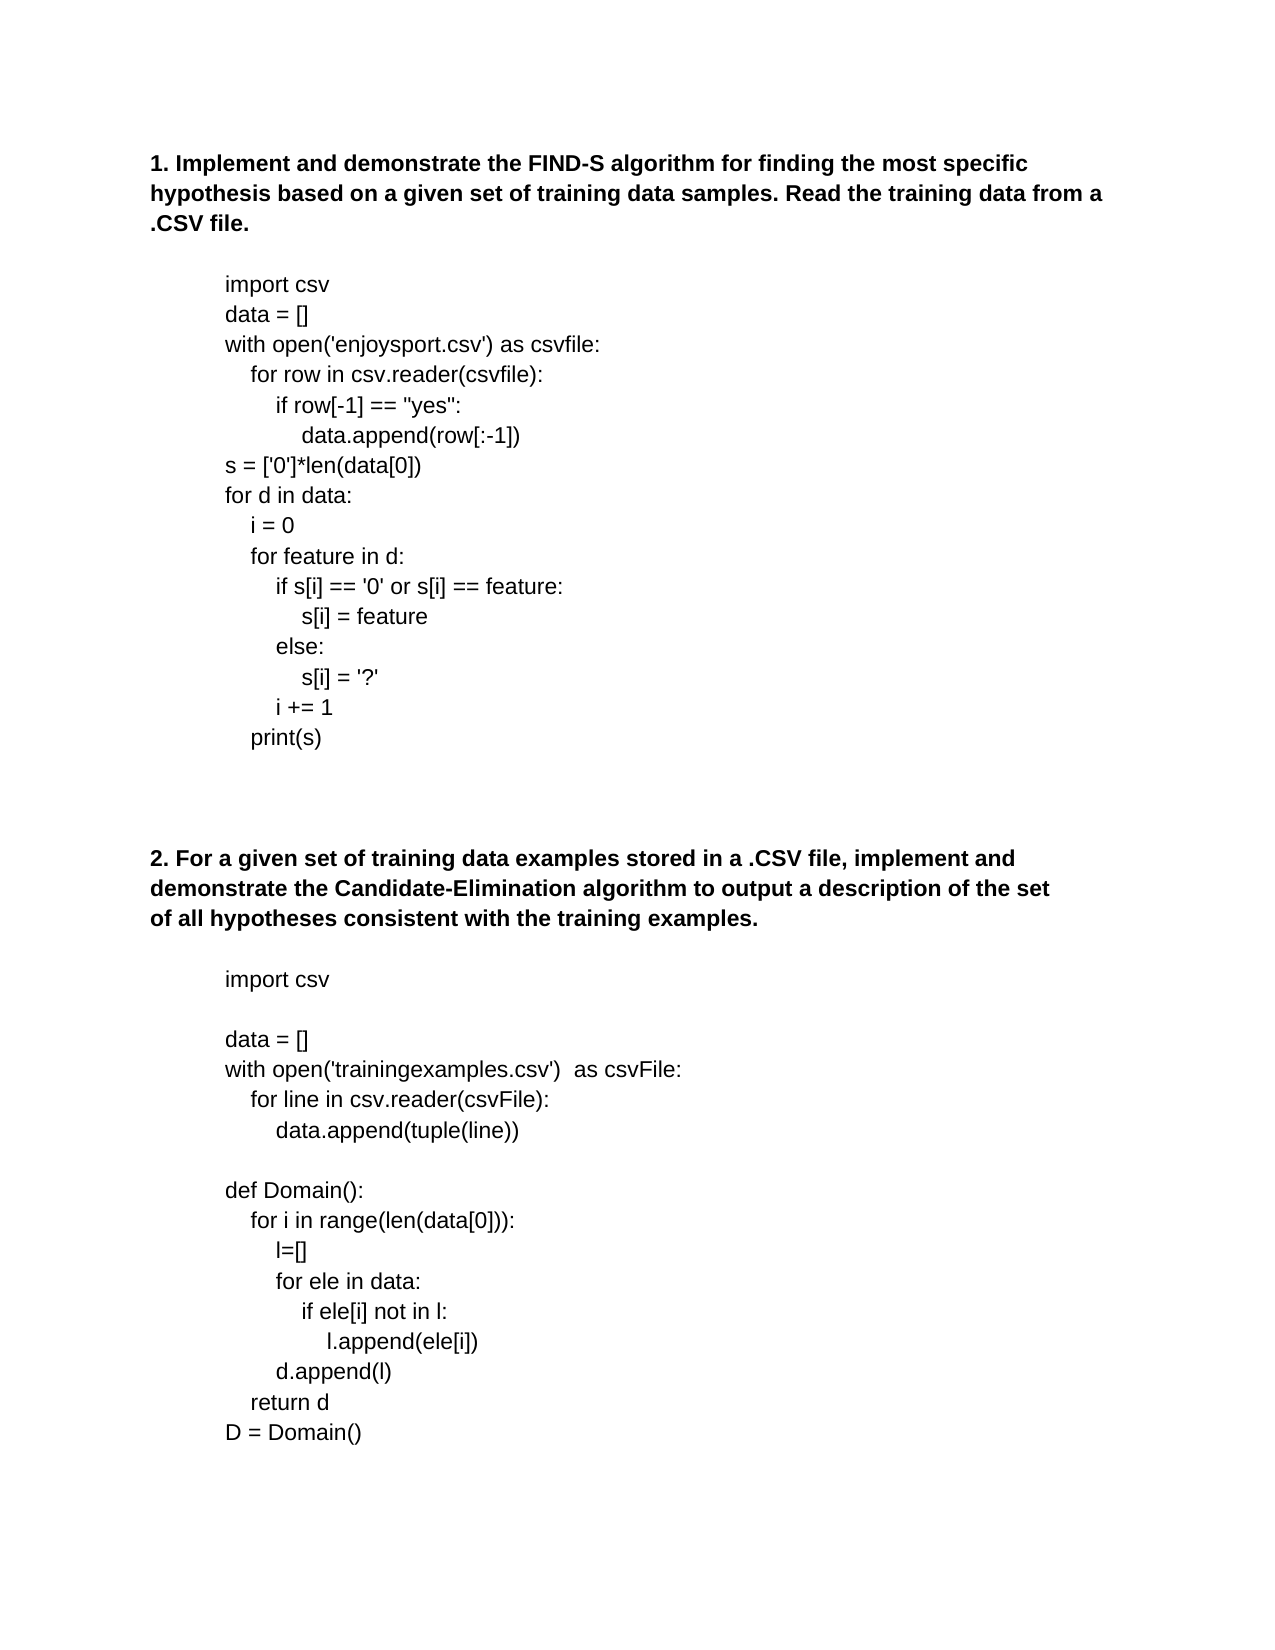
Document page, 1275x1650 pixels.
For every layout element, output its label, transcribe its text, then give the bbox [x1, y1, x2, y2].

text i += 1 [225, 694, 1125, 720]
text for d in data: [225, 482, 1125, 509]
text for feature in d: [225, 543, 1125, 569]
text data.append(row[:-1]) [225, 422, 1125, 448]
text def Domain(): [225, 1177, 1125, 1203]
text data = [] [225, 301, 1125, 327]
text for row in csv.reader(csvfile): [225, 361, 1125, 388]
text l.append(ele[i]) [225, 1328, 1125, 1354]
text with open('enjoysport.csv') as csvfile: [225, 331, 1125, 358]
text for i in range(len(data[0])): [225, 1207, 1125, 1234]
text if s[i] == '0' or s[i] == feature: [225, 573, 1125, 599]
text s[i] = feature [225, 603, 1125, 629]
text data.append(tuple(line)) [225, 1117, 1125, 1143]
text else: [225, 633, 1125, 660]
text s[i] = '?' [225, 663, 1125, 690]
text return d [225, 1388, 1125, 1415]
text d.append(l) [225, 1358, 1125, 1385]
text l=[] [225, 1237, 1125, 1264]
text demonstrate the Candidate-Elimination algorithm to output a description of the set [150, 875, 1125, 901]
text of all hypotheses consistent with the training examples. [150, 905, 1125, 932]
text with open('trainingexamples.csv') as csvFile: [225, 1056, 1125, 1083]
text import csv [225, 966, 1125, 992]
text D = Domain() [225, 1419, 1125, 1445]
text print(s) [225, 724, 1125, 750]
text i = 0 [225, 512, 1125, 539]
text 2. For a given set of training data examples stored in a .CSV file, implement and [150, 845, 1125, 871]
text import csv [225, 271, 1125, 297]
text if ele[i] not in l: [225, 1298, 1125, 1324]
text s = ['0']*len(data[0]) [225, 452, 1125, 478]
text .CSV file. [150, 210, 1125, 237]
text data = [] [225, 1026, 1125, 1052]
text 1. Implement and demonstrate the FIND-S algorithm for finding the most specific [150, 150, 1125, 176]
text for line in csv.reader(csvFile): [225, 1086, 1125, 1113]
text for ele in data: [225, 1268, 1125, 1294]
text if row[-1] == "yes": [225, 392, 1125, 418]
text hypothesis based on a given set of training data samples. Read the training data from a [150, 180, 1125, 207]
